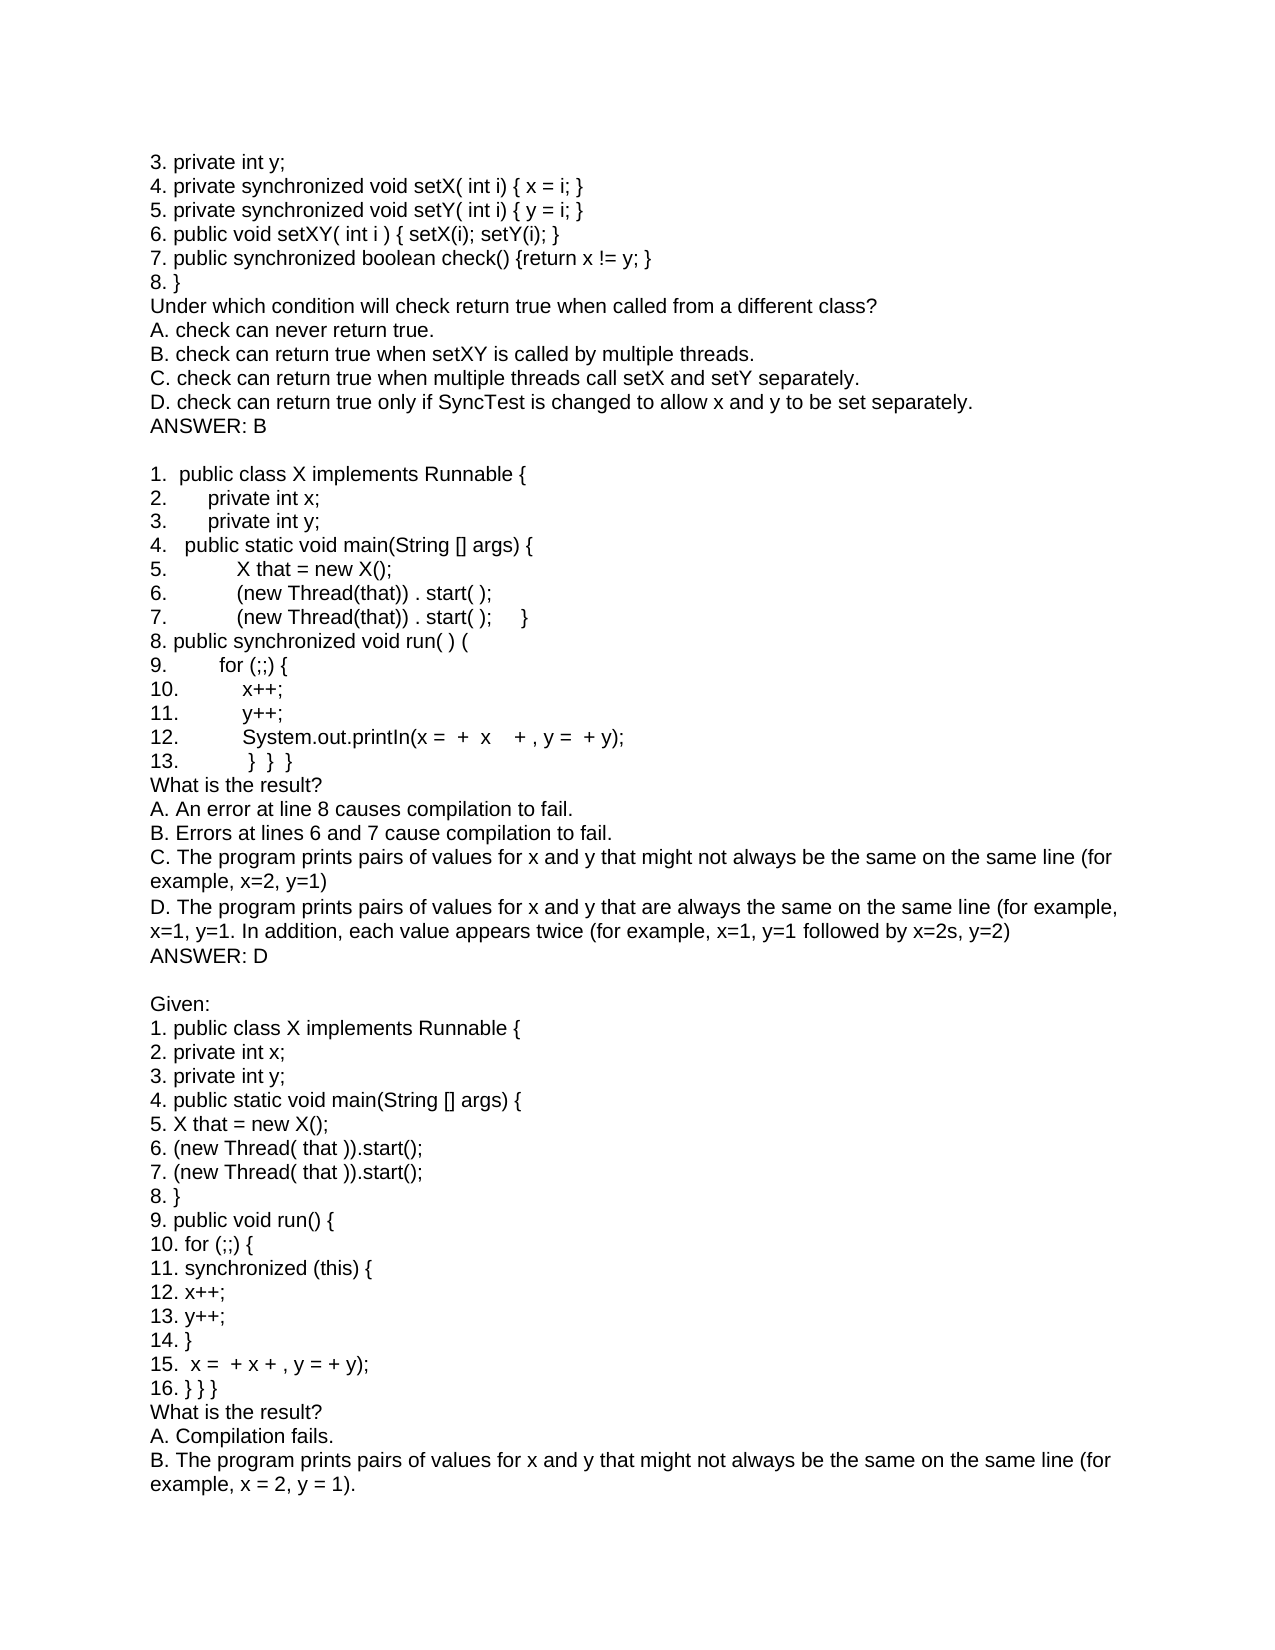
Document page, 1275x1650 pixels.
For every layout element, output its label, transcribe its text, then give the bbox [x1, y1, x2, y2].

text 2. private int x; [150, 485, 1125, 509]
text B. The program prints pairs of values for x and y that might not always be the same on the same line (for example, x = 2, y = 1). [150, 1447, 1125, 1497]
text 6. public void setXY( int i ) { setX(i); setY(i); } [150, 222, 1125, 246]
text 3. private int y; [150, 1064, 1125, 1088]
text 1. public class X implements Runnable { [150, 1016, 1125, 1040]
text 10. for (;;) { [150, 1232, 1125, 1256]
text Under which condition will check return true when called from a different class? [150, 294, 1125, 318]
text ANSWER: B [150, 413, 1125, 437]
text 12. System.out.printIn(x = + x + , y = + y); [150, 725, 1125, 749]
text 7. public synchronized boolean check() {return x != y; } [150, 246, 1125, 270]
text 9. public void run() { [150, 1208, 1125, 1232]
text Given: [150, 992, 1125, 1016]
text C. check can return true when multiple threads call setX and setY separately. [150, 366, 1125, 389]
text 8. } [150, 270, 1125, 294]
text 14. } [150, 1328, 1125, 1352]
text D. The program prints pairs of values for x and y that are always the same on the same line (for example, x=1, y=1. In addition, each value appears twice (for example, x=1, y=1 followed by x=2s, y=2) [150, 894, 1125, 944]
text 3. private int y; [150, 150, 1125, 174]
text 7. (new Thread( that )).start(); [150, 1160, 1125, 1184]
text D. check can return true only if SyncTest is changed to allow x and y to be set separately. [150, 389, 1125, 413]
text A. An error at line 8 causes compilation to fail. [150, 797, 1125, 821]
text 5. X that = new X(); [150, 1112, 1125, 1136]
text 4. public static void main(String [] args) { [150, 533, 1125, 557]
text What is the result? [150, 773, 1125, 797]
text 6. (new Thread( that )).start(); [150, 1136, 1125, 1160]
text 6. (new Thread(that)) . start( ); [150, 581, 1125, 605]
text 10. x++; [150, 677, 1125, 701]
text B. Errors at lines 6 and 7 cause compilation to fail. [150, 821, 1125, 845]
text 2. private int x; [150, 1040, 1125, 1064]
text 3. private int y; [150, 509, 1125, 533]
text 4. public static void main(String [] args) { [150, 1088, 1125, 1112]
text 4. private synchronized void setX( int i) { x = i; } [150, 174, 1125, 198]
text 7. (new Thread(that)) . start( ); } [150, 605, 1125, 629]
text 5. X that = new X(); [150, 557, 1125, 581]
text 13. } } } [150, 749, 1125, 773]
text ANSWER: D [150, 944, 1125, 968]
text 1. public class X implements Runnable { [150, 461, 1125, 485]
text 11. synchronized (this) { [150, 1256, 1125, 1280]
text 5. private synchronized void setY( int i) { y = i; } [150, 198, 1125, 222]
text 16. } } } [150, 1376, 1125, 1399]
text B. check can return true when setXY is called by multiple threads. [150, 342, 1125, 366]
text 12. x++; [150, 1280, 1125, 1304]
text A. check can never return true. [150, 318, 1125, 342]
text What is the result? [150, 1399, 1125, 1423]
text C. The program prints pairs of values for x and y that might not always be the same on the same line (for example, x=2, y=1) [150, 845, 1125, 894]
text A. Compilation fails. [150, 1423, 1125, 1447]
text 9. for (;;) { [150, 653, 1125, 677]
text 13. y++; [150, 1304, 1125, 1328]
text 15. x = + x + , y = + y); [150, 1352, 1125, 1376]
text 8. } [150, 1184, 1125, 1208]
text 11. y++; [150, 701, 1125, 725]
text 8. public synchronized void run( ) ( [150, 629, 1125, 653]
